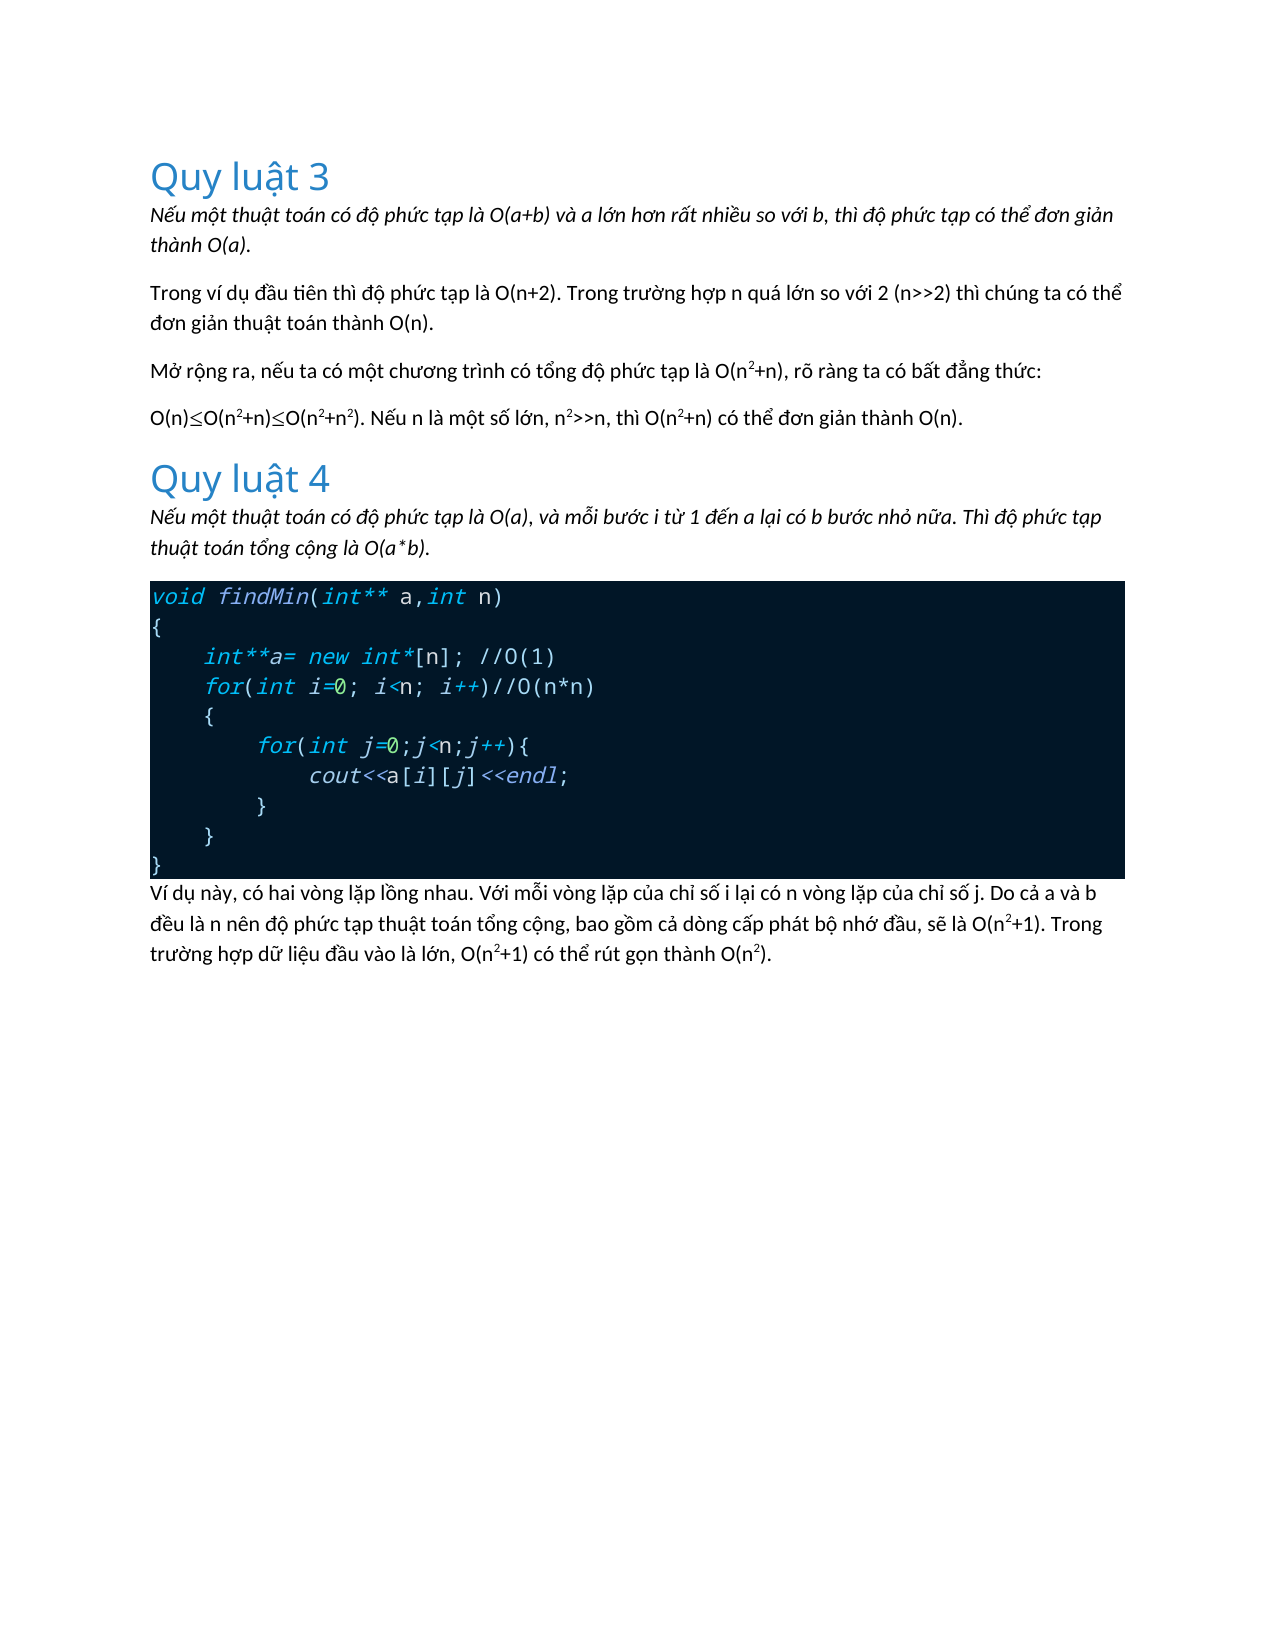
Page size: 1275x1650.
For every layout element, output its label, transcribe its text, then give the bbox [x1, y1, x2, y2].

subtitle Quy luật 3 [150, 150, 1125, 201]
text Mở rộng ra, nếu ta có một chương trình có tổng độ phức tạp là O(n2+n), rõ ràng ta có bất đẳng thức: [150, 357, 1125, 383]
text cout<<a[i][j]<<endl; [150, 760, 1125, 790]
subtitle Quy luật 4 [150, 452, 1125, 503]
text void findMin(int** a,int n) [150, 581, 1125, 611]
text O(n)O(n2+n)O(n2+n2). Nếu n là một số lớn, n2>>n, thì O(n2+n) có thể đơn giản thành O(n). [150, 404, 1125, 432]
text int**a= new int*[n]; //O(1) [150, 641, 1125, 671]
text } [150, 820, 1125, 849]
text { [150, 701, 1125, 730]
text } [150, 849, 1125, 879]
text Trong ví dụ đầu tiên thì độ phức tạp là O(n+2). Trong trường hợp n quá lớn so với 2 (n>>2) thì chúng ta có thể đơn giản thuật toán thành O(n). [150, 279, 1125, 336]
text for(int j=0;j<n;j++){ [150, 730, 1125, 760]
text } [150, 790, 1125, 820]
text { [150, 611, 1125, 641]
text Nếu một thuật toán có độ phức tạp là O(a), và mỗi bước i từ 1 đến a lại có b bước nhỏ nữa. Thì độ phức tạp thuật toán tổng cộng là O(a*b). [150, 503, 1125, 561]
text Nếu một thuật toán có độ phức tạp là O(a+b) và a lớn hơn rất nhiều so với b, thì độ phức tạp có thể đơn giản thành O(a). [150, 201, 1125, 258]
text Ví dụ này, có hai vòng lặp lồng nhau. Với mỗi vòng lặp của chỉ số i lại có n vòng lặp của chỉ số j. Do cả a và b đều là n nên độ phức tạp thuật toán tổng cộng, bao gồm cả dòng cấp phát bộ nhớ đầu, sẽ là O(n2+1). Trong trường hợp dữ liệu đầu vào là lớn, O(n2+1) có thể rút gọn thành O(n2). [150, 879, 1125, 967]
text for(int i=0; i<n; i++)//O(n*n) [150, 671, 1125, 701]
